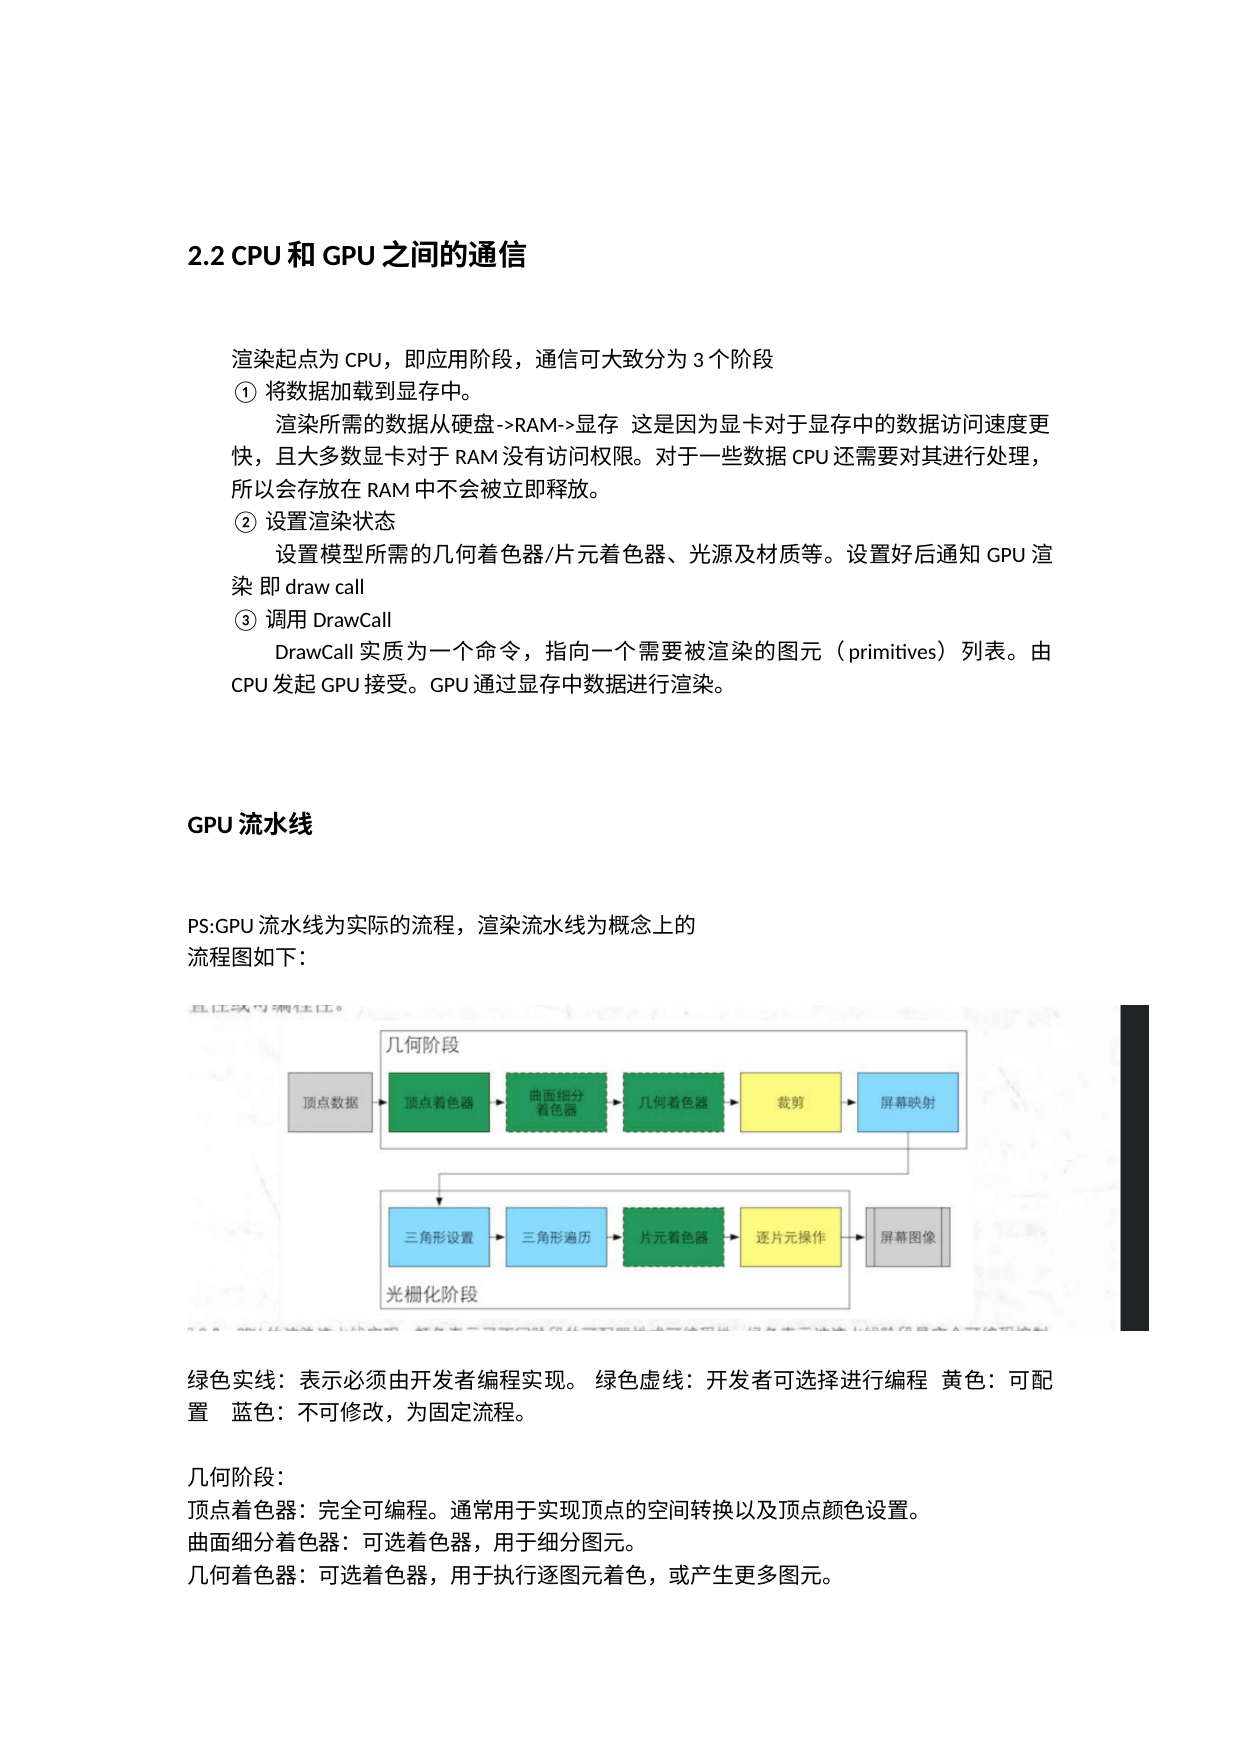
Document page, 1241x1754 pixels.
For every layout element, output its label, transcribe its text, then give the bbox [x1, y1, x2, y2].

text 绿色实线：表示必须由开发者编程实现。 绿色虚线：开发者可选择进行编程 黄色：可配置 蓝色：不可修改，为固定流程。 [187, 1363, 1053, 1428]
text ③调用DrawCall [187, 602, 1053, 635]
text 渲染起点为CPU，即应用阶段，通信可大致分为3个阶段 [187, 342, 1053, 375]
text 顶点着色器：完全可编程。通常用于实现顶点的空间转换以及顶点颜色设置。 [187, 1493, 1053, 1526]
text DrawCall实质为一个命令，指向一个需要被渲染的图元（primitives）列表。由CPU发起GPU接受。GPU通过显存中数据进行渲染。 [231, 635, 1053, 700]
text 曲面细分着色器：可选着色器，用于细分图元。 [187, 1526, 1053, 1558]
text ②设置渲染状态 [187, 505, 1053, 537]
text PS:GPU流水线为实际的流程，渲染流水线为概念上的 [187, 908, 1053, 941]
subtitle 2.2 CPU和GPU之间的通信 [187, 222, 1053, 287]
text 流程图如下： [187, 941, 1053, 973]
text ①将数据加载到显存中。 [187, 375, 1053, 407]
subtitle GPU流水线 [187, 792, 1053, 857]
text 设置模型所需的几何着色器/片元着色器、光源及材质等。设置好后通知GPU渲染 即draw call [231, 537, 1053, 602]
text 几何阶段： [187, 1461, 1053, 1493]
picture [187, 1005, 1149, 1331]
text 渲染所需的数据从硬盘->RAM->显存 这是因为显卡对于显存中的数据访问速度更快，且大多数显卡对于RAM没有访问权限。对于一些数据CPU还需要对其进行处理，所以会存放在RAM中不会被立即释放。 [231, 407, 1053, 505]
text 几何着色器：可选着色器，用于执行逐图元着色，或产生更多图元。 [187, 1558, 1053, 1591]
